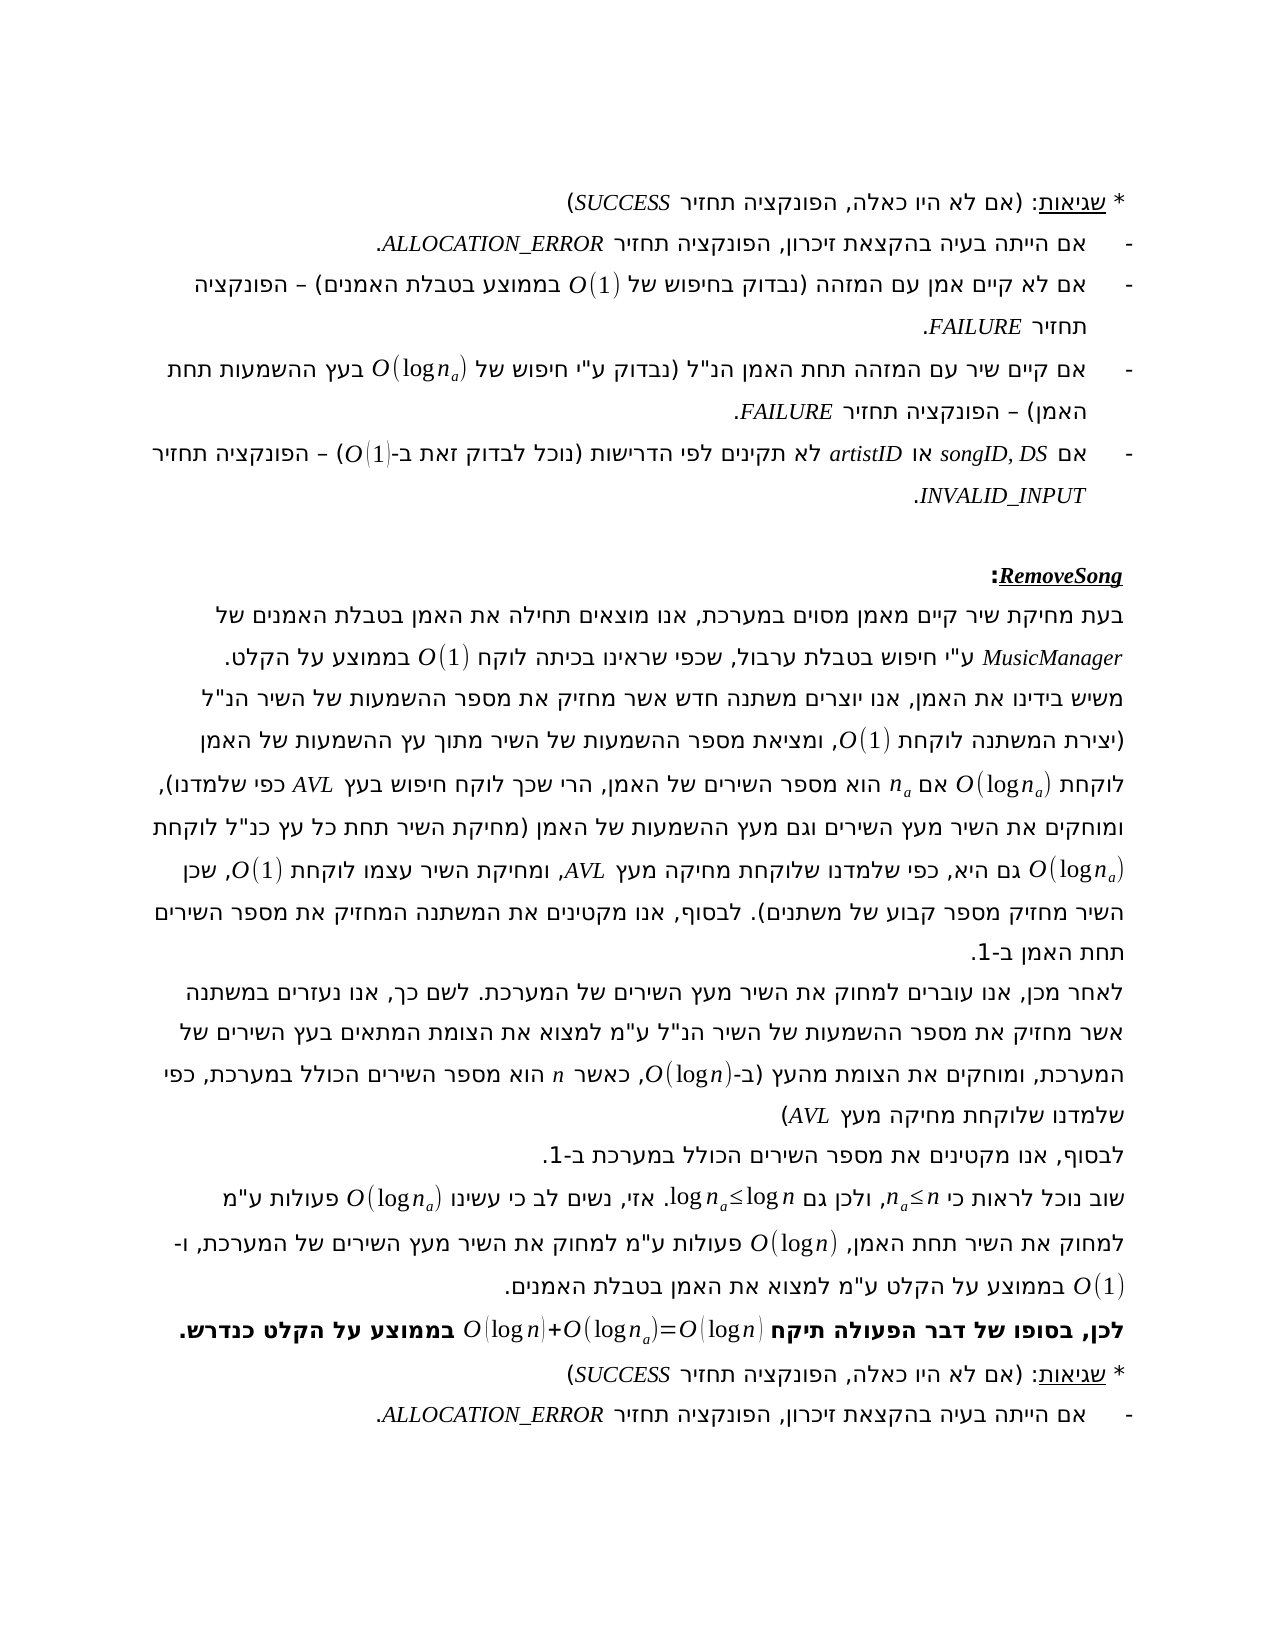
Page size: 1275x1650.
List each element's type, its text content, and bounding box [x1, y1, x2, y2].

list אם לא קיים אמן עם המזהה (נבדוק בחיפוש של בממוצע בטבלת האמנים) – הפונקציה תחזיר FAILURE. [150, 270, 1125, 340]
list אם songID, DS או artistID לא תקינים לפי הדרישות (נוכל לבדוק זאת ב-) – הפונקציה תחזיר INVALID_INPUT. [150, 438, 1125, 509]
text * שגיאות: (אם לא היו כאלה, הפונקציה תחזיר SUCCESS) [150, 189, 1125, 216]
text * שגיאות: (אם לא היו כאלה, הפונקציה תחזיר SUCCESS) [150, 1361, 1125, 1387]
list אם קיים שיר עם המזהה תחת האמן הנ"ל (נבדוק ע"י חיפוש של בעץ ההשמעות תחת האמן) – הפונקציה תחזיר FAILURE. [150, 353, 1125, 425]
text לאחר מכן, אנו עוברים למחוק את השיר מעץ השירים של המערכת. לשם כך, אנו נעזרים במשתנה אשר מחזיק את מספר ההשמעות של השיר הנ"ל ע"מ למצוא את הצומת המתאים בעץ השירים של המערכת, ומוחקים את הצומת מהעץ (ב-, כאשר n הוא מספר השירים הכולל במערכת, כפי שלמדנו שלוקחת מחיקה מעץ AVL) [150, 979, 1125, 1129]
text לכן, בסופו של דבר הפעולה תיקח בממוצע על הקלט כנדרש. [150, 1314, 1125, 1347]
text שוב נוכל לראות כי , ולכן גם . אזי, נשים לב כי עשינו פעולות ע"מ למחוק את השיר תחת האמן, פעולות ע"מ למחוק את השיר מעץ השירים של המערכת, ו- בממוצע על הקלט ע"מ למצוא את האמן בטבלת האמנים. [150, 1183, 1125, 1301]
text לבסוף, אנו מקטינים את מספר השירים הכולל במערכת ב-1. [150, 1143, 1125, 1169]
list אם הייתה בעיה בהקצאת זיכרון, הפונקציה תחזיר ALLOCATION_ERROR. [150, 1401, 1125, 1427]
text בעת מחיקת שיר קיים מאמן מסוים במערכת, אנו מוצאים תחילה את האמן בטבלת האמנים של MusicManager ע"י חיפוש בטבלת ערבול, שכפי שראינו בכיתה לוקח בממוצע על הקלט. [150, 602, 1125, 672]
text RemoveSong: [150, 562, 1125, 589]
list אם הייתה בעיה בהקצאת זיכרון, הפונקציה תחזיר ALLOCATION_ERROR. [150, 229, 1125, 256]
text משיש בידינו את האמן, אנו יוצרים משתנה חדש אשר מחזיק את מספר ההשמעות של השיר הנ"ל (יצירת המשתנה לוקחת , ומציאת מספר ההשמעות של השיר מתוך עץ ההשמעות של האמן לוקחת אם הוא מספר השירים של האמן, הרי שכך לוקח חיפוש בעץ AVL כפי שלמדנו), ומוחקים את השיר מעץ השירים וגם מעץ ההשמעות של האמן (מחיקת השיר תחת כל עץ כנ"ל לוקחת גם היא, כפי שלמדנו שלוקחת מחיקה מעץ AVL, ומחיקת השיר עצמו לוקחת , שכן השיר מחזיק מספר קבוע של משתנים). לבסוף, אנו מקטינים את המשתנה המחזיק את מספר השירים תחת האמן ב-1. [150, 686, 1125, 966]
